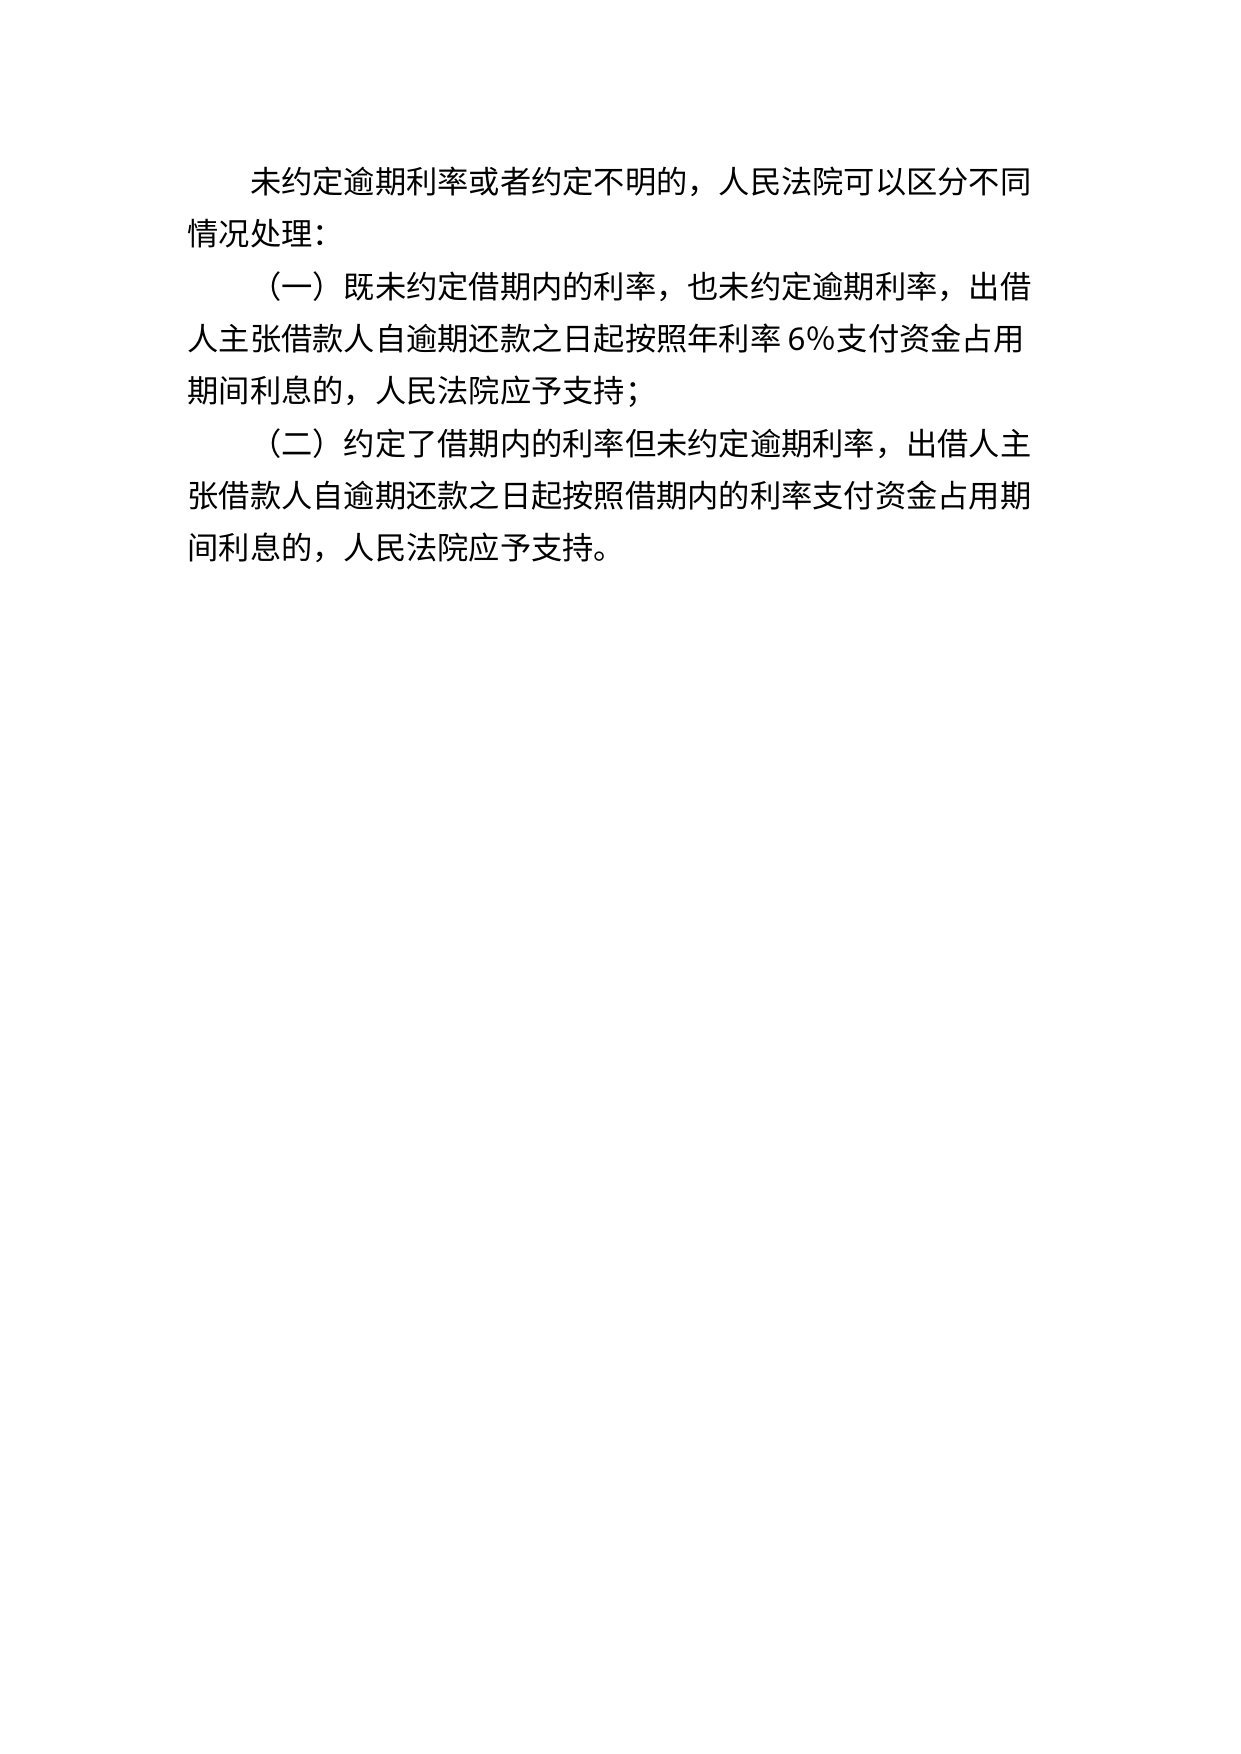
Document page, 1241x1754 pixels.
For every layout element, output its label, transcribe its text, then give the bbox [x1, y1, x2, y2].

text （一）既未约定借期内的利率，也未约定逾期利率，出借人主张借款人自逾期还款之日起按照年利率6％支付资金占用期间利息的，人民法院应予支持； [187, 255, 1053, 411]
text （二）约定了借期内的利率但未约定逾期利率，出借人主张借款人自逾期还款之日起按照借期内的利率支付资金占用期间利息的，人民法院应予支持。 [187, 412, 1053, 569]
text 未约定逾期利率或者约定不明的，人民法院可以区分不同情况处理： [187, 150, 1053, 254]
